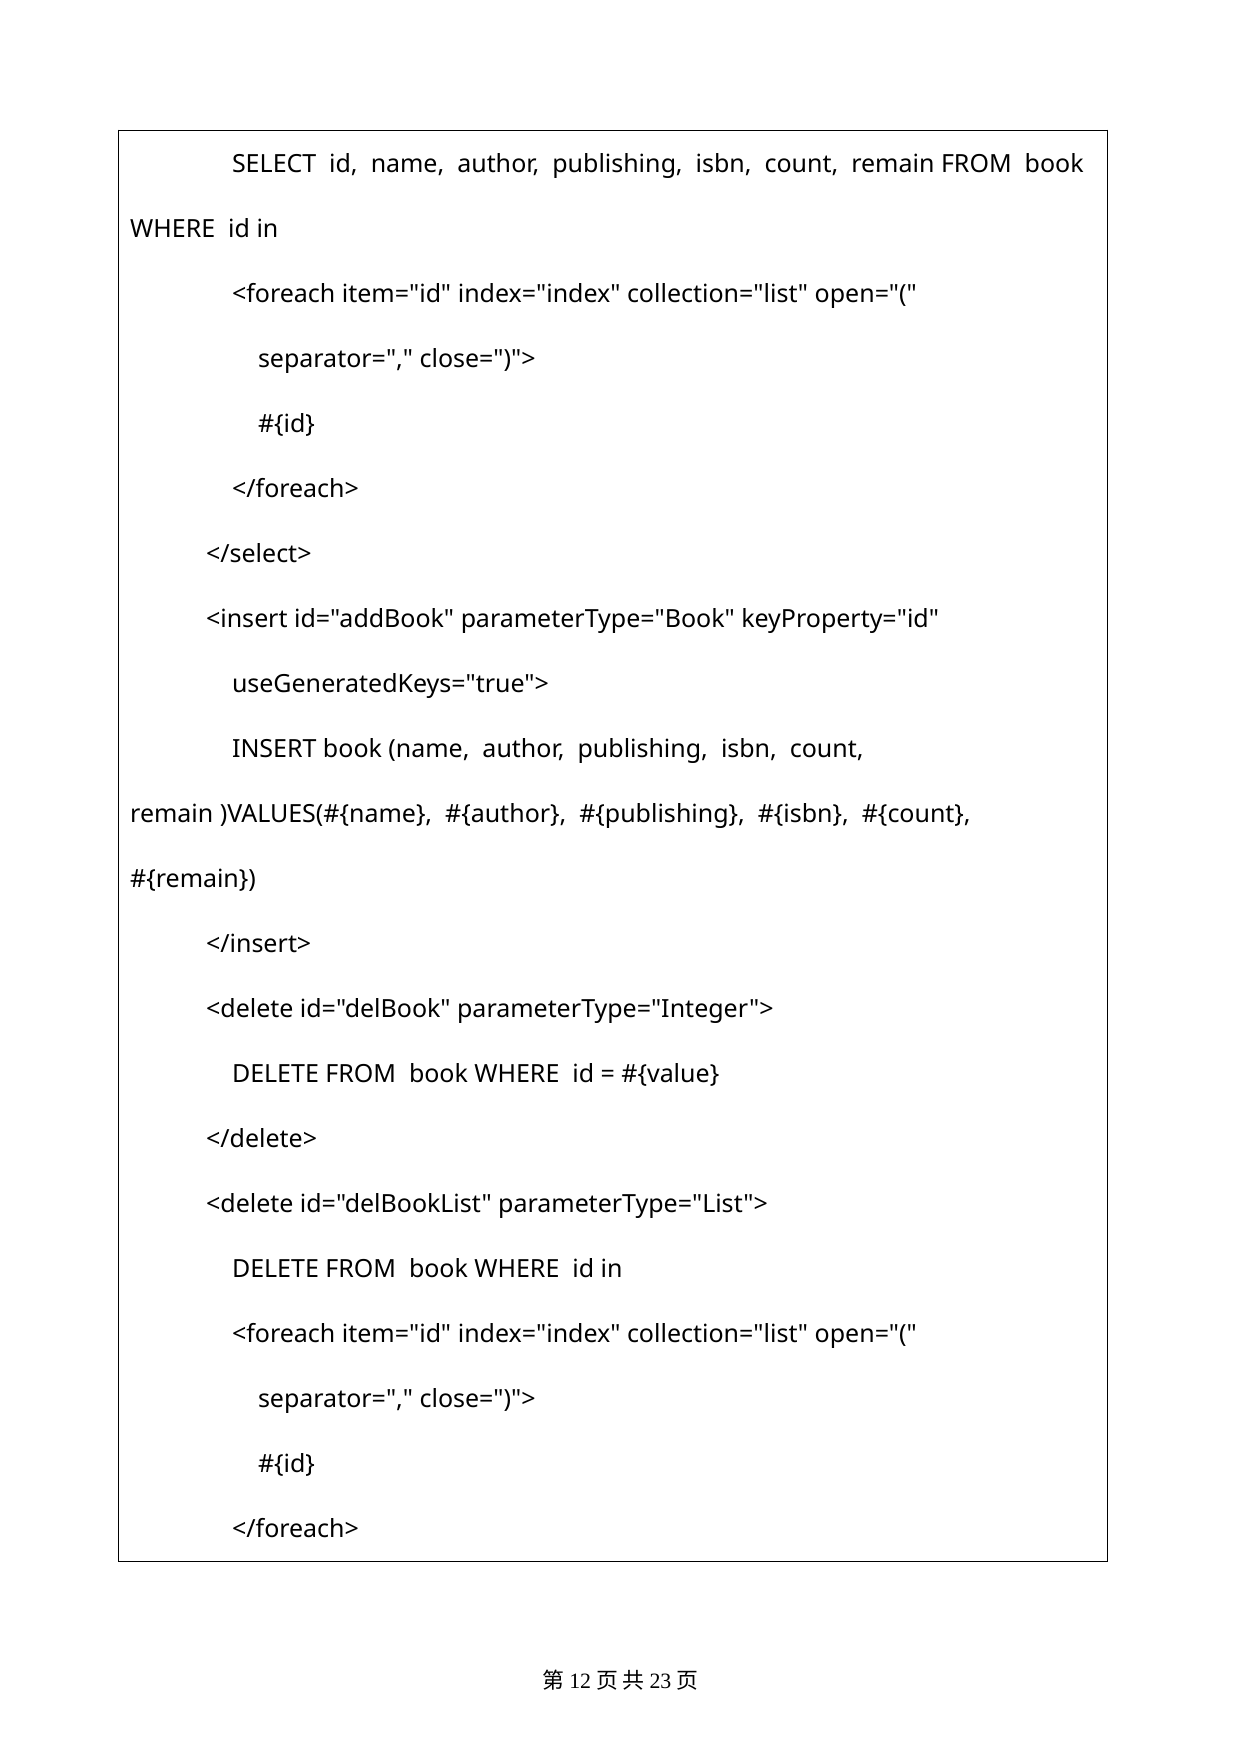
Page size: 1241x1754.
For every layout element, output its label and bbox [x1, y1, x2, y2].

table_cell [119, 131, 1107, 1561]
